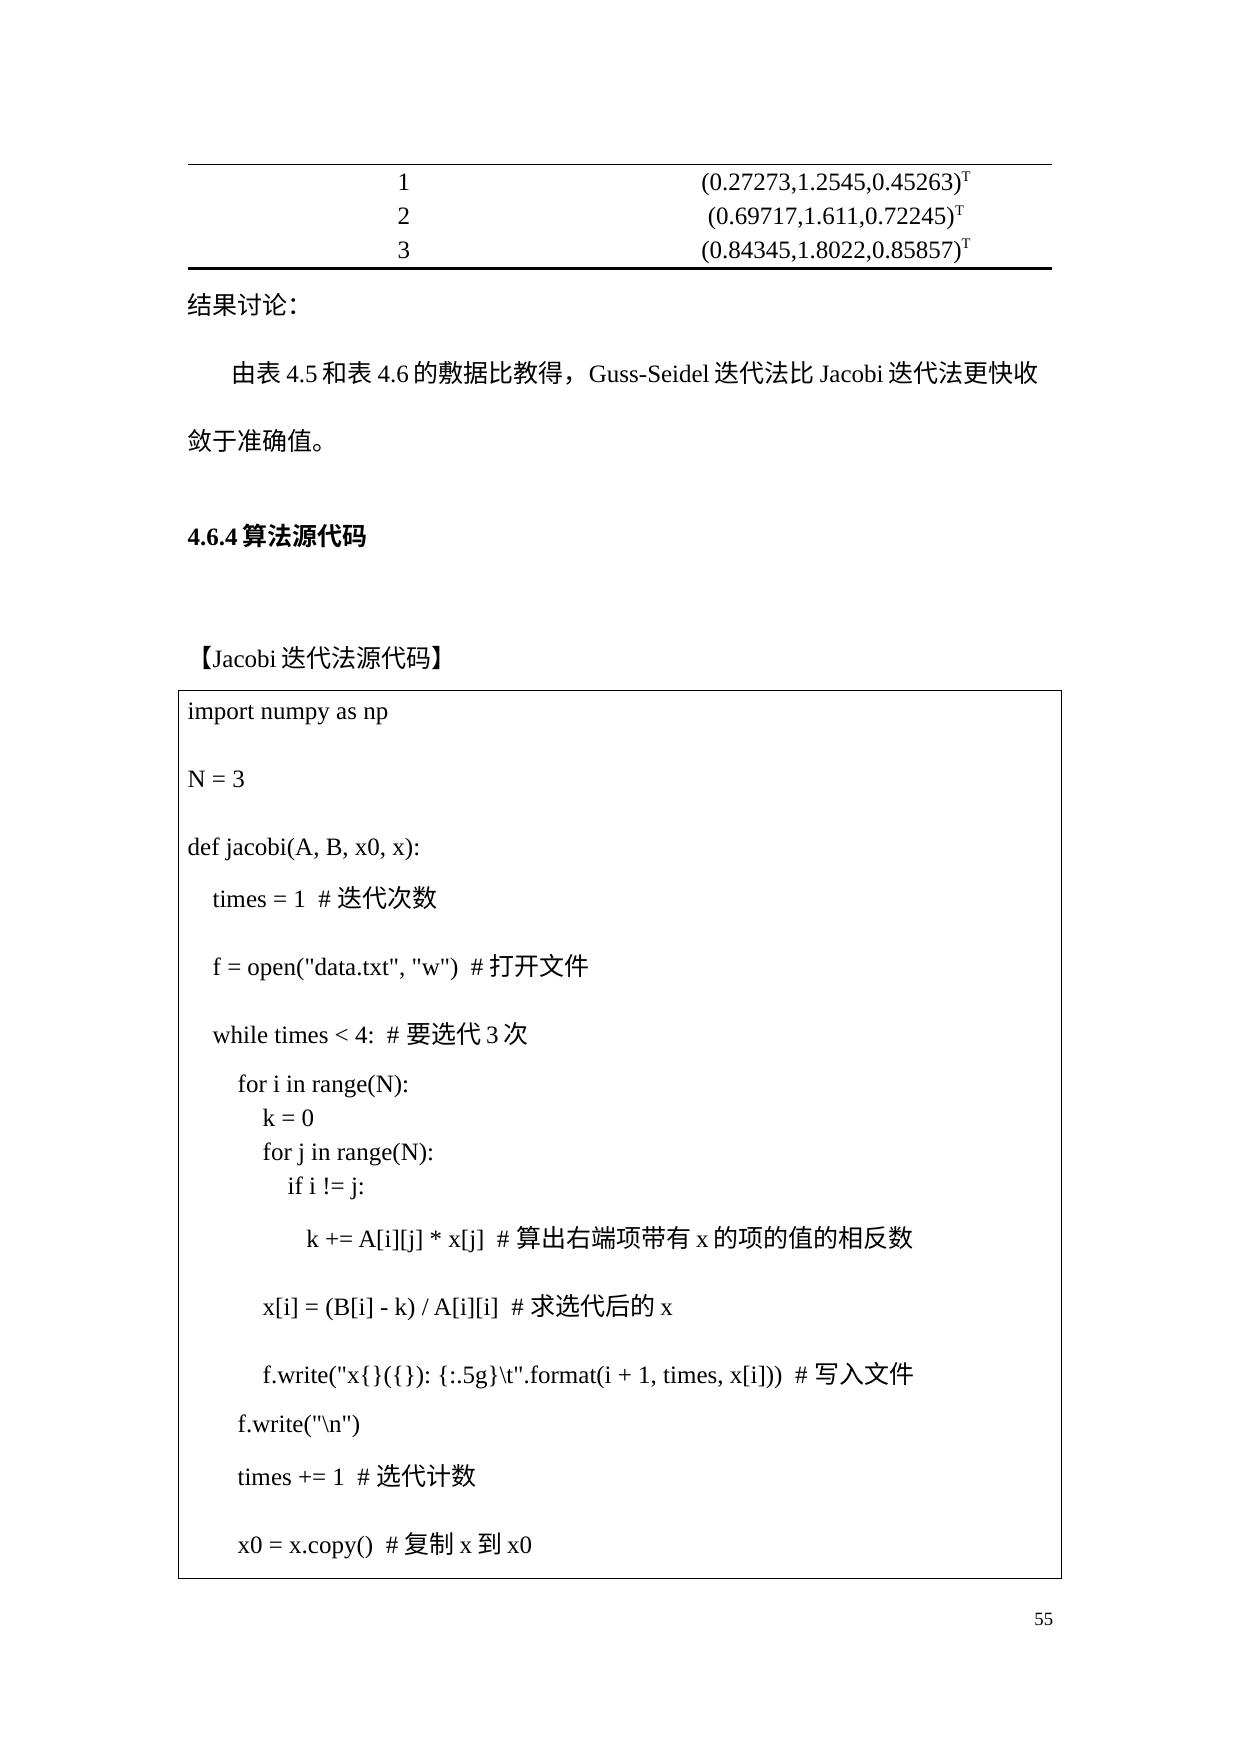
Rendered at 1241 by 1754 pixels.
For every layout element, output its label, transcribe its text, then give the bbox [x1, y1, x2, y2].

text k += A[i][j] * x[j] # 算出右端项带有x的项的值的相反数 [187, 1203, 1053, 1271]
text 由表4.5和表4.6的敷据比教得，Guss-Seidel迭代法比Jacobi迭代法更快收敛于准确值。 [187, 338, 1053, 474]
text def jacobi(A, B, x0, x): [187, 829, 1053, 863]
text if i != j: [187, 1169, 1053, 1203]
text f = open("data.txt", "w") # 打开文件 [187, 931, 1053, 999]
text 结果讨论： [187, 270, 1053, 338]
table_cell 1 [188, 165, 619, 199]
text for i in range(N): [187, 1067, 1053, 1101]
table_cell 2 [188, 199, 619, 233]
text x[i] = (B[i] - k) / A[i][i] # 求选代后的x [187, 1271, 1053, 1338]
text while times < 4: # 要选代3次 [187, 999, 1053, 1067]
text f.write("\n") [187, 1406, 1053, 1440]
text for j in range(N): [187, 1135, 1053, 1169]
text f.write("x{}({}): {:.5g}\t".format(i + 1, times, x[i])) # 写入文件 [187, 1338, 1053, 1406]
table_cell (0.27273,1.2545,0.45263)T [620, 165, 1052, 199]
text x0 = x.copy() # 复制x到x0 [179, 1505, 1061, 1578]
text N = 3 [187, 761, 1053, 795]
subtitle 4.6.4算法源代码 [187, 501, 1053, 569]
text times = 1 # 迭代次数 [187, 863, 1053, 931]
text times += 1 # 选代计数 [187, 1440, 1053, 1505]
table_cell (0.84345,1.8022,0.85857)T [620, 233, 1052, 267]
table_cell 3 [188, 233, 619, 267]
table_cell (0.69717,1.611,0.72245)T [620, 199, 1052, 233]
text k = 0 [187, 1101, 1053, 1135]
text import numpy as np [179, 691, 1061, 727]
text 【Jacobi迭代法源代码】 [187, 622, 1053, 690]
